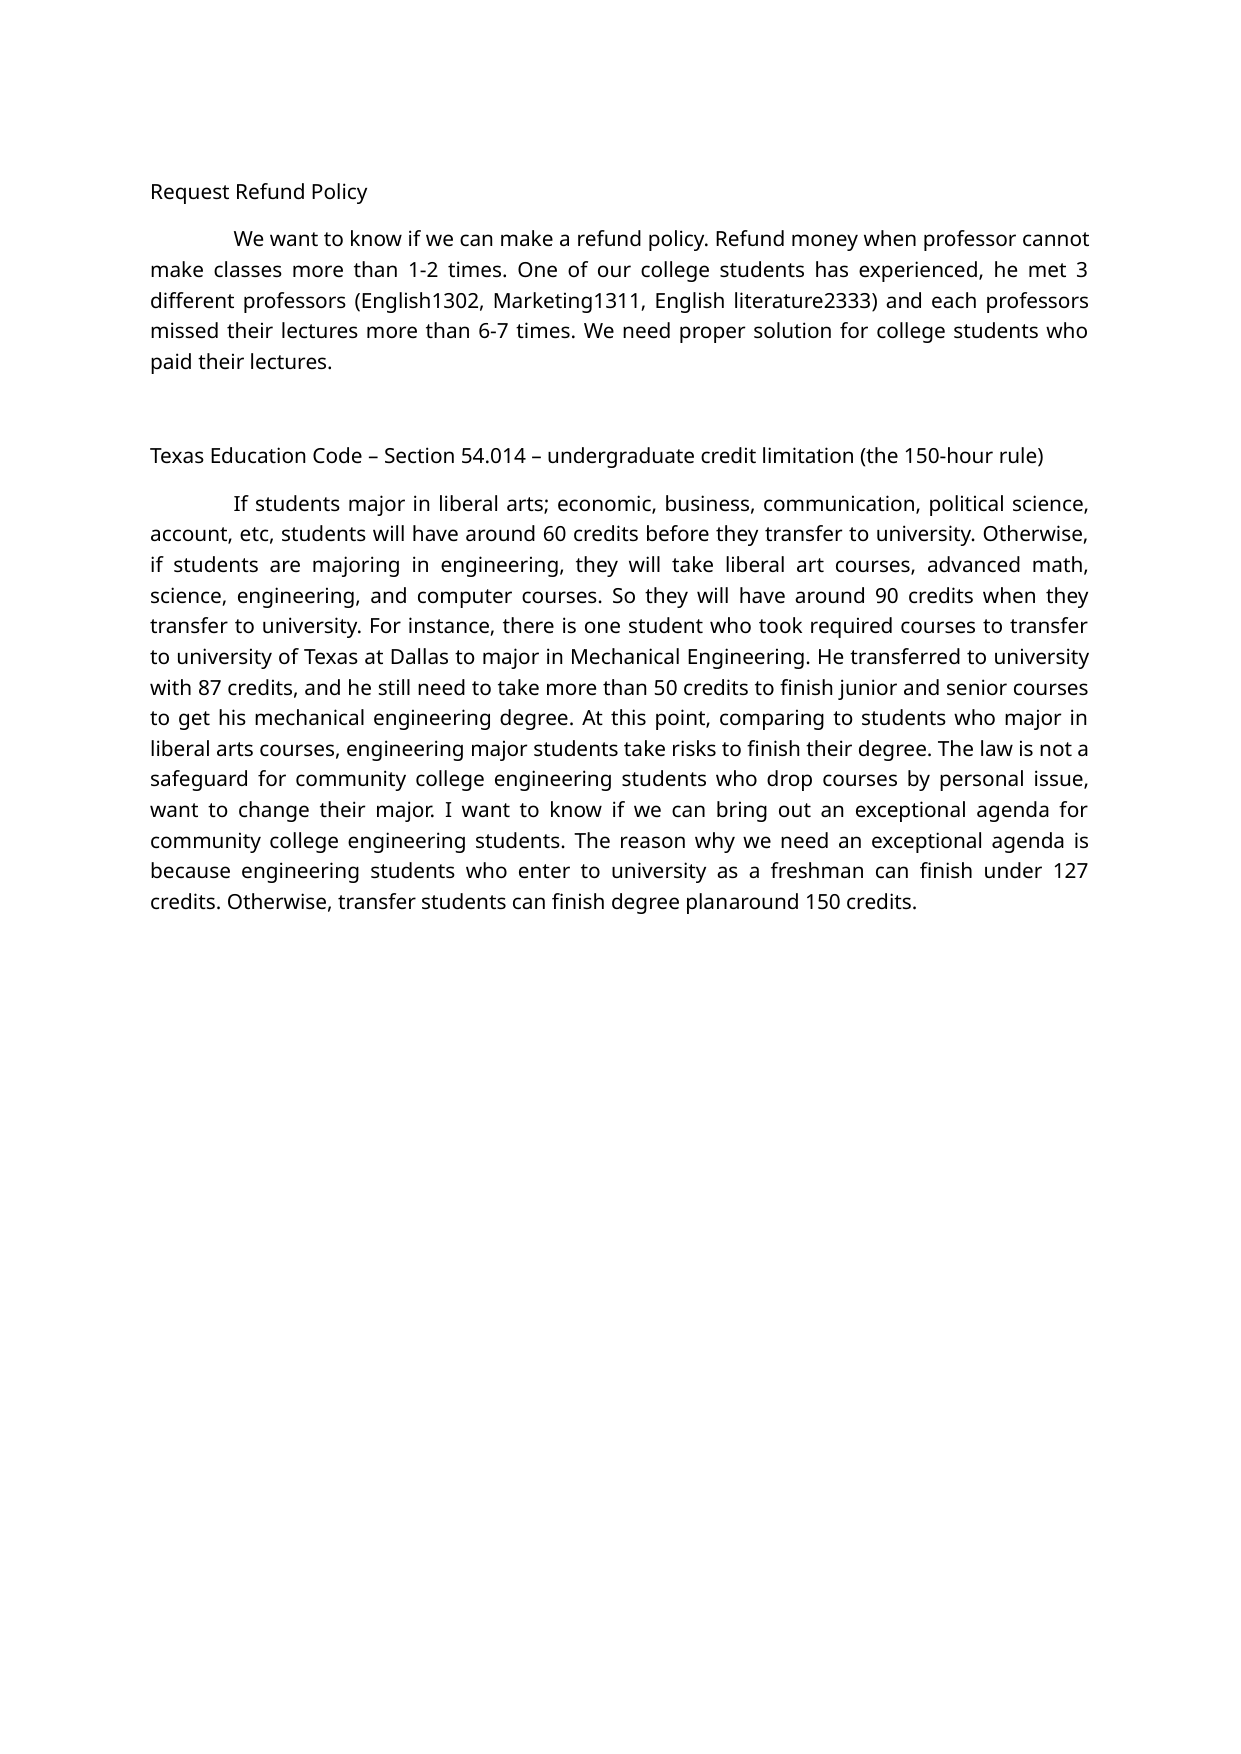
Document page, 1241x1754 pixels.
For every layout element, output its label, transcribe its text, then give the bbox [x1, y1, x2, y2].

text If students major in liberal arts; economic, business, communication, political science, account, etc, students will have around 60 credits before they transfer to university. Otherwise, if students are majoring in engineering, they will take liberal art courses, advanced math, science, engineering, and computer courses. So they will have around 90 credits when they transfer to university. For instance, there is one student who took required courses to transfer to university of Texas at Dallas to major in Mechanical Engineering. He transferred to university with 87 credits, and he still need to take more than 50 credits to finish junior and senior courses to get his mechanical engineering degree. At this point, comparing to students who major in liberal arts courses, engineering major students take risks to finish their degree. The law is not a safeguard for community college engineering students who drop courses by personal issue, want to change their major. I want to know if we can bring out an exceptional agenda for community college engineering students. The reason why we need an exceptional agenda is because engineering students who enter to university as a freshman can finish under 127 credits. Otherwise, transfer students can finish degree planaround 150 credits. [150, 489, 1090, 915]
text Request Refund Policy [150, 177, 1090, 206]
text Texas Education Code – Section 54.014 – undergraduate credit limitation (the 150-hour rule) [150, 442, 1090, 470]
text We want to know if we can make a refund policy. Refund money when professor cannot make classes more than 1-2 times. One of our college students has experienced, he met 3 different professors (English1302, Marketing1311, English literature2333) and each professors missed their lectures more than 6-7 times. We need proper solution for college students who paid their lectures. [150, 224, 1090, 375]
